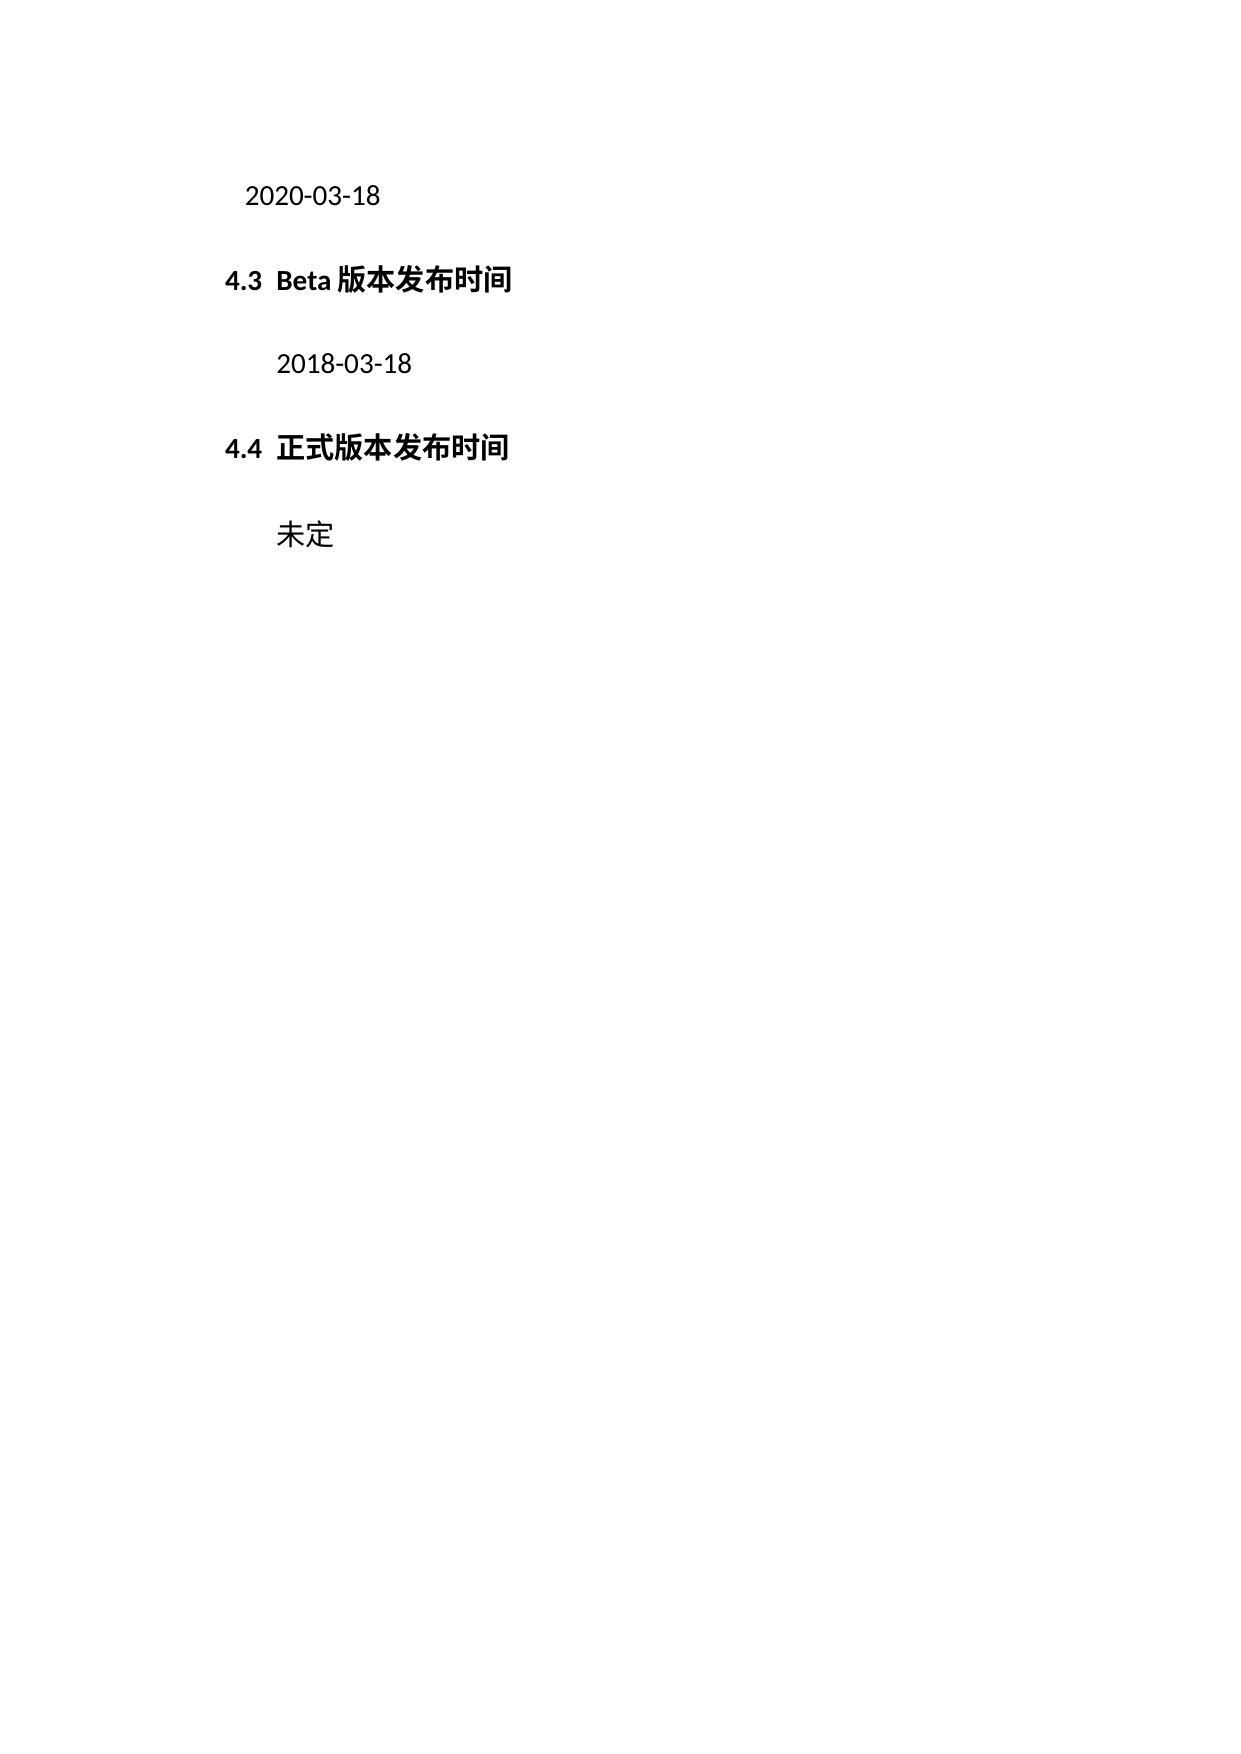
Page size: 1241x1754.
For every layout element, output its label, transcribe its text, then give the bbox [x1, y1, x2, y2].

list Beta版本发布时间 [225, 245, 1053, 310]
list 正式版本发布时间 [225, 414, 1053, 479]
text 未定 [276, 500, 1053, 565]
text 2020-03-18 [225, 162, 1053, 227]
text 2018-03-18 [276, 331, 1053, 396]
